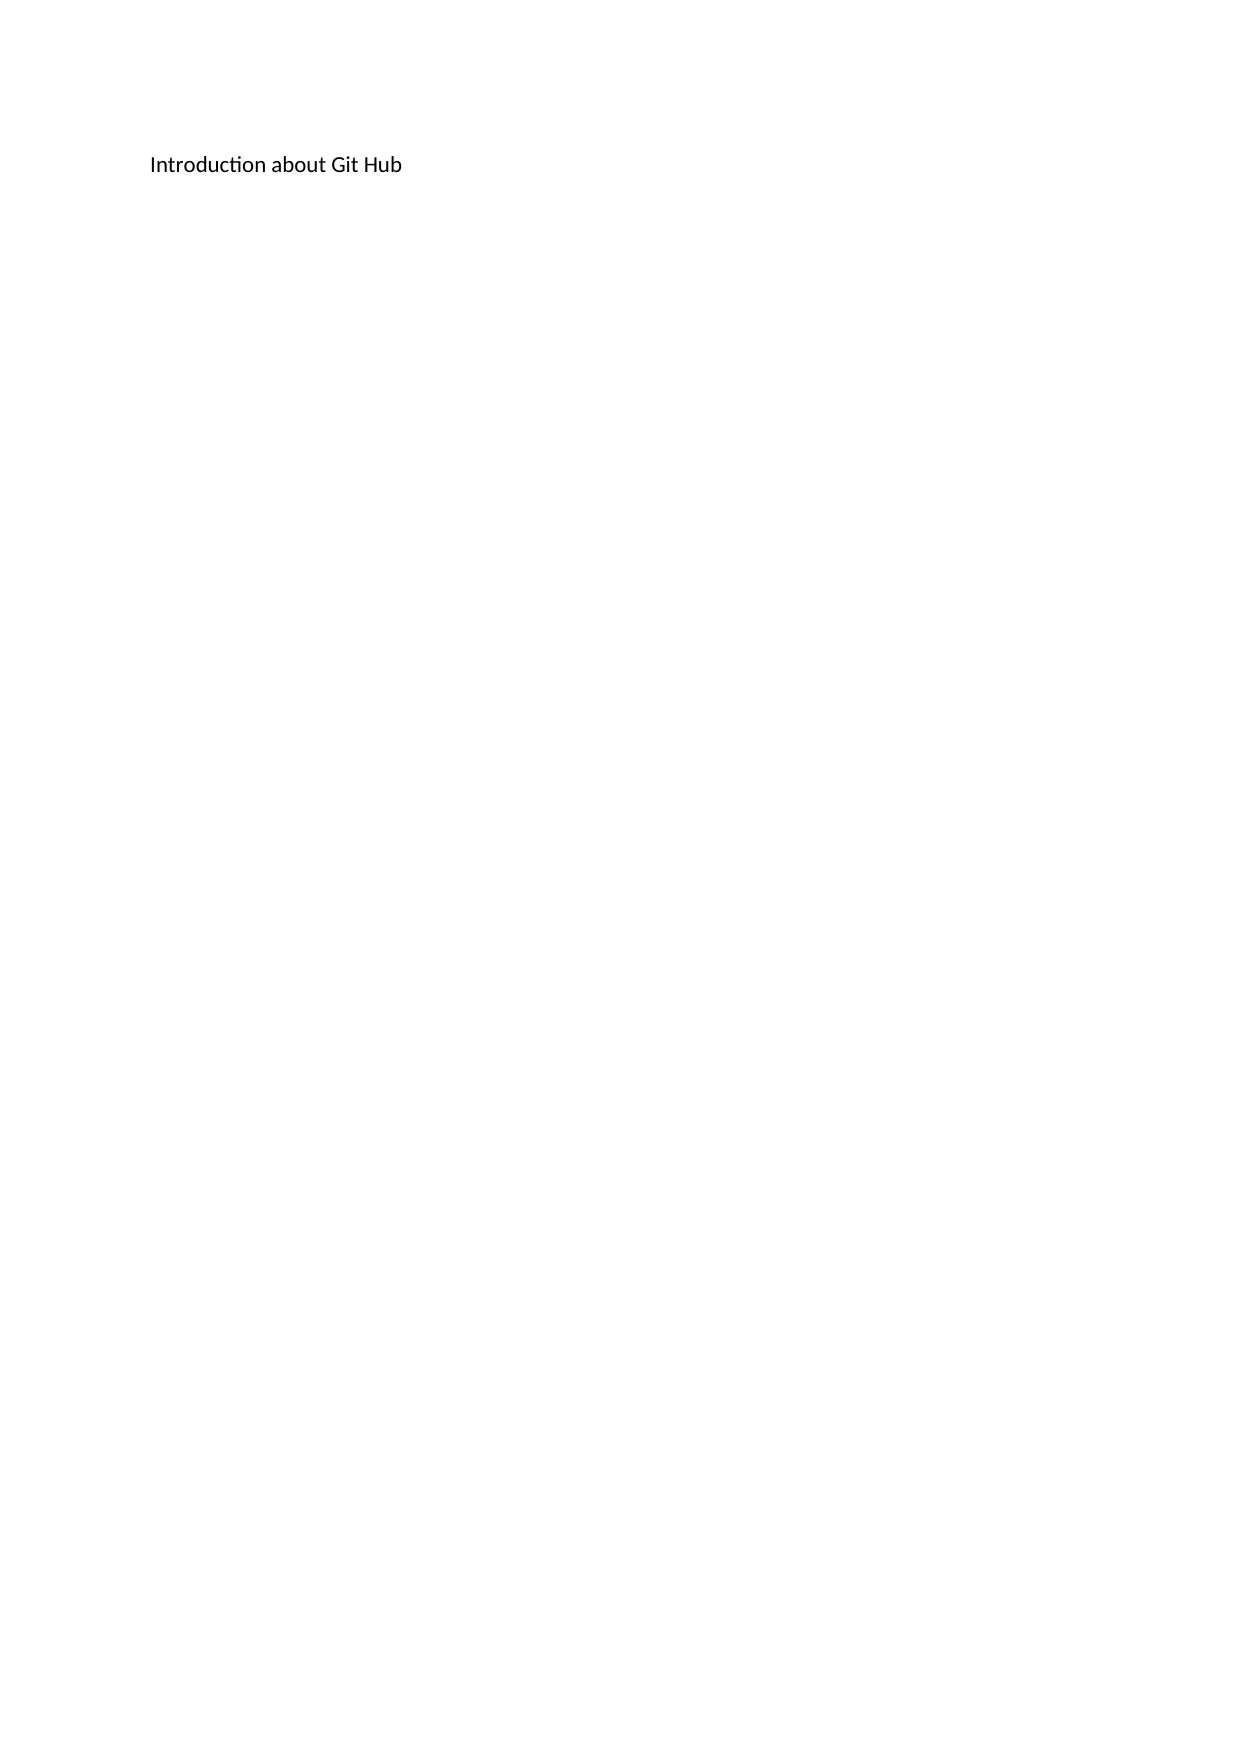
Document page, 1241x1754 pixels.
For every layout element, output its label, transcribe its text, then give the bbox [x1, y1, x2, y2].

text Introduction about Git Hub [150, 150, 1090, 178]
